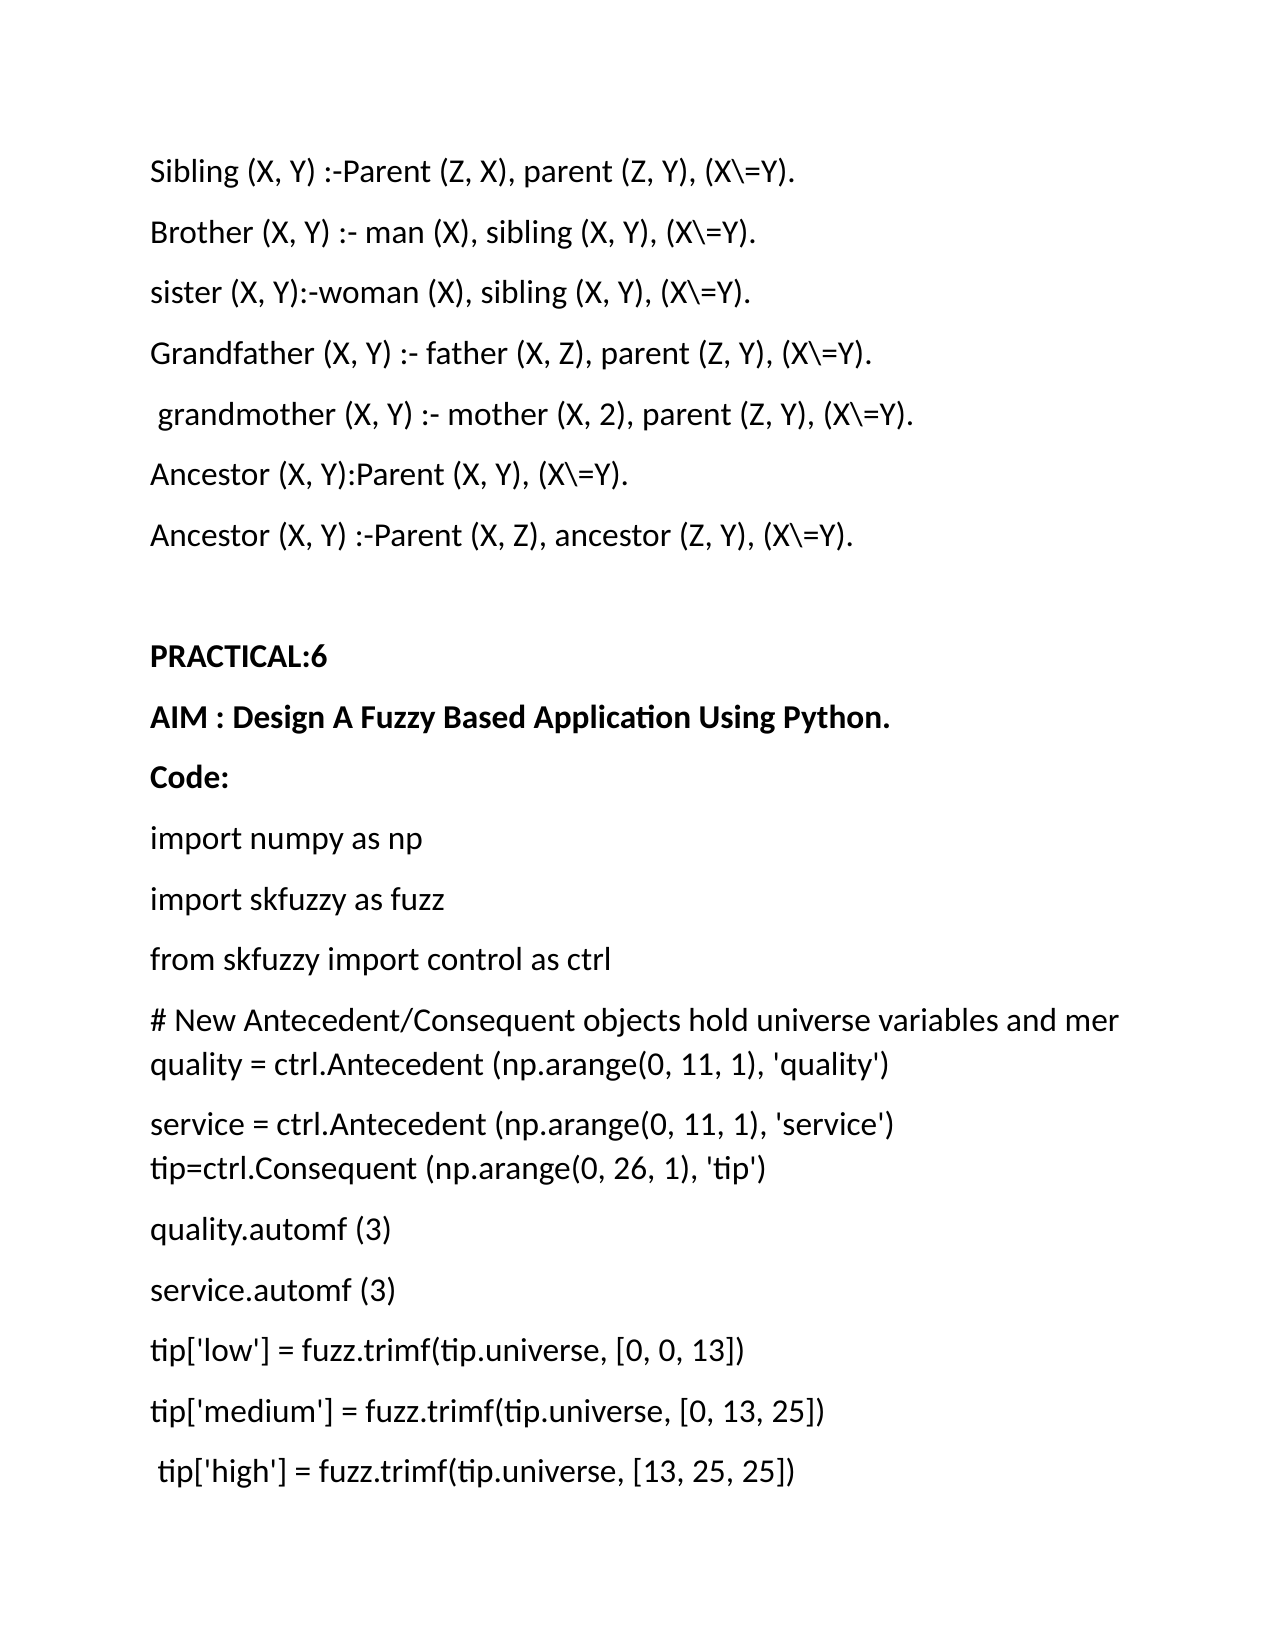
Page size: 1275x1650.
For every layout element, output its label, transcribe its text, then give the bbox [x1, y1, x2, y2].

text import skfuzzy as fuzz [150, 877, 1125, 918]
text service = ctrl.Antecedent (np.arange(0, 11, 1), 'service') tip=ctrl.Consequent (np.arange(0, 26, 1), 'tip') [150, 1103, 1125, 1188]
text Code: [150, 756, 1125, 797]
text grandmother (X, Y) :- mother (X, 2), parent (Z, Y), (X\=Y). [150, 392, 1125, 433]
text PRACTICAL:6 [150, 635, 1125, 676]
text sister (X, Y):-woman (X), sibling (X, Y), (X\=Y). [150, 271, 1125, 312]
text from skfuzzy import control as ctrl [150, 938, 1125, 979]
text AIM : Design A Fuzzy Based Application Using Python. [150, 696, 1125, 736]
text Brother (X, Y) :- man (X), sibling (X, Y), (X\=Y). [150, 211, 1125, 251]
text Sibling (X, Y) :-Parent (Z, X), parent (Z, Y), (X\=Y). [150, 150, 1125, 191]
text tip['medium'] = fuzz.trimf(tip.universe, [0, 13, 25]) [150, 1390, 1125, 1431]
text # New Antecedent/Consequent objects hold universe variables and mer quality = ctrl.Antecedent (np.arange(0, 11, 1), 'quality') [150, 999, 1125, 1083]
text Ancestor (X, Y) :-Parent (X, Z), ancestor (Z, Y), (X\=Y). [150, 514, 1125, 554]
text service.automf (3) [150, 1268, 1125, 1309]
text quality.automf (3) [150, 1208, 1125, 1249]
text tip['low'] = fuzz.trimf(tip.universe, [0, 0, 13]) [150, 1329, 1125, 1370]
text tip['high'] = fuzz.trimf(tip.universe, [13, 25, 25]) [150, 1450, 1125, 1491]
text Ancestor (X, Y):Parent (X, Y), (X\=Y). [150, 453, 1125, 494]
text import numpy as np [150, 817, 1125, 858]
text Grandfather (X, Y) :- father (X, Z), parent (Z, Y), (X\=Y). [150, 332, 1125, 373]
